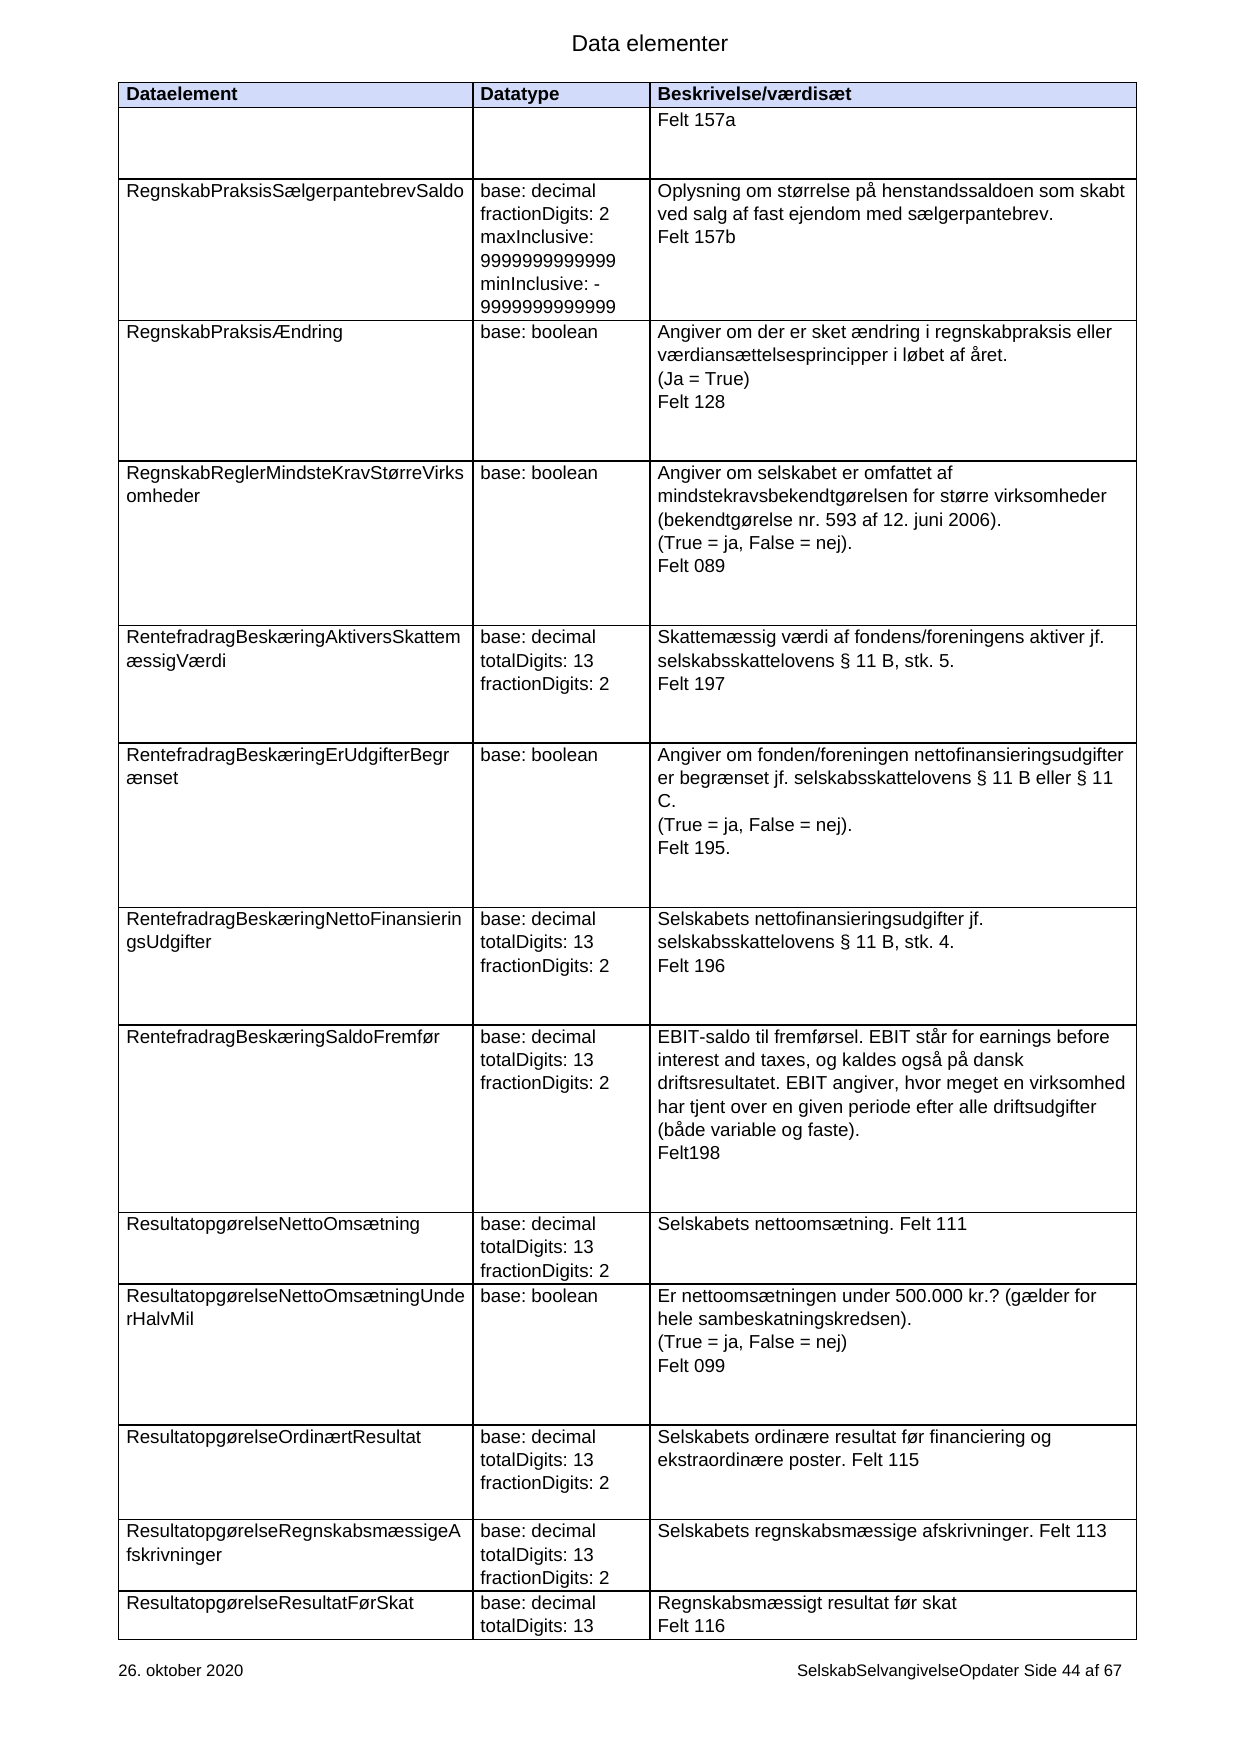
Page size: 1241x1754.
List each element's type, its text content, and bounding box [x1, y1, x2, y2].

table_cell base: decimal totalDigits: 13 fractionDigits: 2 [474, 1213, 649, 1283]
table_cell Skattemæssig værdi af fondens/foreningens aktiver jf. selskabsskattelovens § 11 B, stk. 5. Felt 197 [651, 626, 1136, 742]
table_cell base: boolean [474, 744, 649, 906]
table_cell Selskabets nettofinansieringsudgifter jf. selskabsskattelovens § 11 B, stk. 4. Felt 196 [651, 908, 1136, 1024]
table_cell ResultatopgørelseNettoOmsætningUnderHalvMil [119, 1285, 472, 1424]
table_header Datatype [474, 83, 649, 107]
table_cell Angiver om selskabet er omfattet af mindstekravsbekendtgørelsen for større virksomheder (bekendtgørelse nr. 593 af 12. juni 2006). (True = ja, False = nej). Felt 089 [651, 462, 1136, 624]
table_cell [474, 108, 649, 178]
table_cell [119, 108, 472, 178]
table_cell RentefradragBeskæringErUdgifterBegrænset [119, 744, 472, 906]
table_cell RegnskabPraksisSælgerpantebrevSaldo [119, 180, 472, 319]
table_cell Angiver om der er sket ændring i regnskabpraksis eller værdiansættelsesprincipper i løbet af året. (Ja = True) Felt 128 [651, 321, 1136, 460]
table_cell base: decimal totalDigits: 13 fractionDigits: 2 [474, 1426, 649, 1519]
table_cell Selskabets nettoomsætning. Felt 111 [651, 1213, 1136, 1283]
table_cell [474, 1520, 649, 1590]
table_cell base: decimal totalDigits: 13 fractionDigits: 2 [474, 1026, 649, 1212]
table_cell base: decimal totalDigits: 13 fractionDigits: 2 [474, 626, 649, 742]
table_cell Selskabets regnskabsmæssige afskrivninger. Felt 113 [651, 1520, 1136, 1590]
table_cell base: boolean [474, 462, 649, 624]
table_cell RentefradragBeskæringSaldoFremfør [119, 1026, 472, 1212]
table_cell base: decimal totalDigits: 13 fractionDigits: 2 [474, 908, 649, 1024]
table_cell Selskabets ordinære resultat før financiering og ekstraordinære poster. Felt 115 [651, 1426, 1136, 1519]
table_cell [119, 1592, 472, 1639]
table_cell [651, 1592, 1136, 1639]
table_cell EBIT-saldo til fremførsel. EBIT står for earnings before interest and taxes, og kaldes også på dansk driftsresultatet. EBIT angiver, hvor meget en virksomhed har tjent over en given periode efter alle driftsudgifter (både variable og faste). Felt198 [651, 1026, 1136, 1212]
table_cell RentefradragBeskæringAktiversSkattemæssigVærdi [119, 626, 472, 742]
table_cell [651, 108, 1136, 178]
table_cell ResultatopgørelseOrdinærtResultat [119, 1426, 472, 1519]
table_cell base: decimal fractionDigits: 2 maxInclusive: 9999999999999 minInclusive: -9999999999999 [474, 180, 649, 319]
table_cell ResultatopgørelseNettoOmsætning [119, 1213, 472, 1283]
table_cell base: boolean [474, 321, 649, 460]
table_cell RegnskabReglerMindsteKravStørreVirksomheder [119, 462, 472, 624]
table_cell base: boolean [474, 1285, 649, 1424]
table_cell Angiver om fonden/foreningen nettofinansieringsudgifter er begrænset jf. selskabsskattelovens § 11 B eller § 11 C. (True = ja, False = nej). Felt 195. [651, 744, 1136, 906]
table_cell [474, 1592, 649, 1639]
table_cell Er nettoomsætningen under 500.000 kr.? (gælder for hele sambeskatningskredsen). (True = ja, False = nej) Felt 099 [651, 1285, 1136, 1424]
table_cell ResultatopgørelseRegnskabsmæssigeAfskrivninger [119, 1520, 472, 1590]
table_cell Oplysning om størrelse på henstandssaldoen som skabt ved salg af fast ejendom med sælgerpantebrev. Felt 157b [651, 180, 1136, 319]
table_cell RentefradragBeskæringNettoFinansieringsUdgifter [119, 908, 472, 1024]
table_header Dataelement [119, 83, 472, 107]
table_cell RegnskabPraksisÆndring [119, 321, 472, 460]
table_header Beskrivelse/værdisæt [651, 83, 1136, 107]
